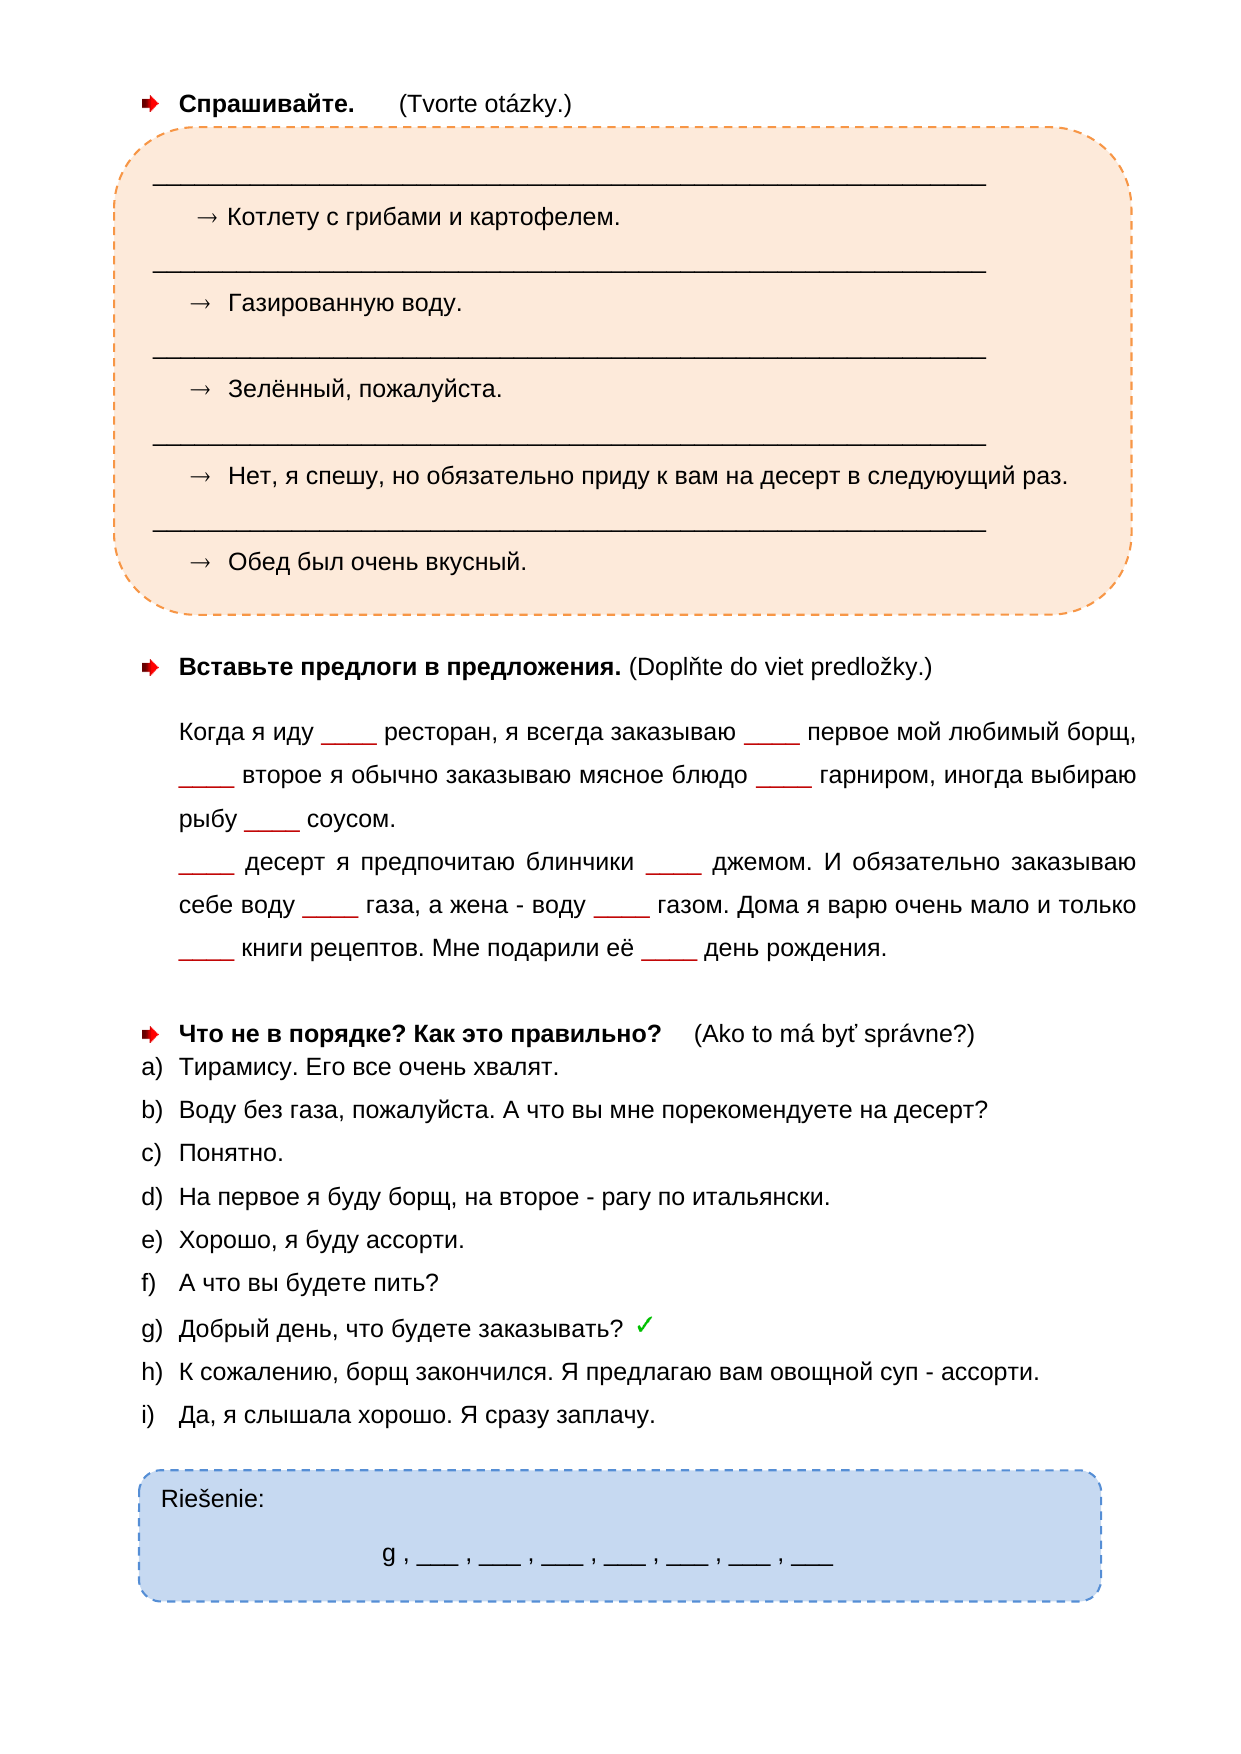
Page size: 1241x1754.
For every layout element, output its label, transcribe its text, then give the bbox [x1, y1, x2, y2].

list Вставьте предлоги в предложения. (Doplňte do viet predložky.) [141, 652, 1137, 681]
list Понятно. [141, 1138, 1137, 1167]
list К сожалению, борщ закончился. Я предлагаю вам овощной суп - ассорти. [141, 1357, 1137, 1386]
list А что вы будете пить? [141, 1268, 1137, 1297]
picture [142, 659, 159, 676]
list Когда я иду ____ ресторан, я всегда заказываю ____ первое мой любимый борщ, ____ второе я обычно заказываю мясное блюдо ____ гарниром, иногда выбираю рыбу ____ соусом. [178, 717, 1137, 832]
list Спрашивайте. (Tvorte otázky.) [141, 89, 1137, 117]
list Тирамису. Его все oчень хвалят. [141, 1052, 1137, 1081]
picture [142, 95, 159, 112]
list Хорошо, я буду ассорти. [141, 1225, 1137, 1253]
list Добрый день, что будете заказывать? [141, 1311, 1137, 1342]
list ____ десерт я предпочитаю блинчики ____ джемом. И обязательно заказываю себе воду ____ газа, а жена - воду ____ газом. Дома я варю очень мало и только ____ книги рецептов. Мне подарили её ____ день рождения. [178, 847, 1137, 962]
list Что не в порядке? Как это правильно? (Ako to má byť správne?) [141, 1019, 1137, 1048]
list На первое я буду борщ, на второе - рагу по итальянски. [141, 1182, 1137, 1210]
list Воду без газа, пожалуйста. А что вы мне порекомендуете на десерт? [141, 1095, 1137, 1124]
list Да, я слышала хорошо. Я сразу заплачу. [141, 1400, 1137, 1429]
picture [142, 1026, 159, 1043]
picture [630, 1311, 659, 1337]
